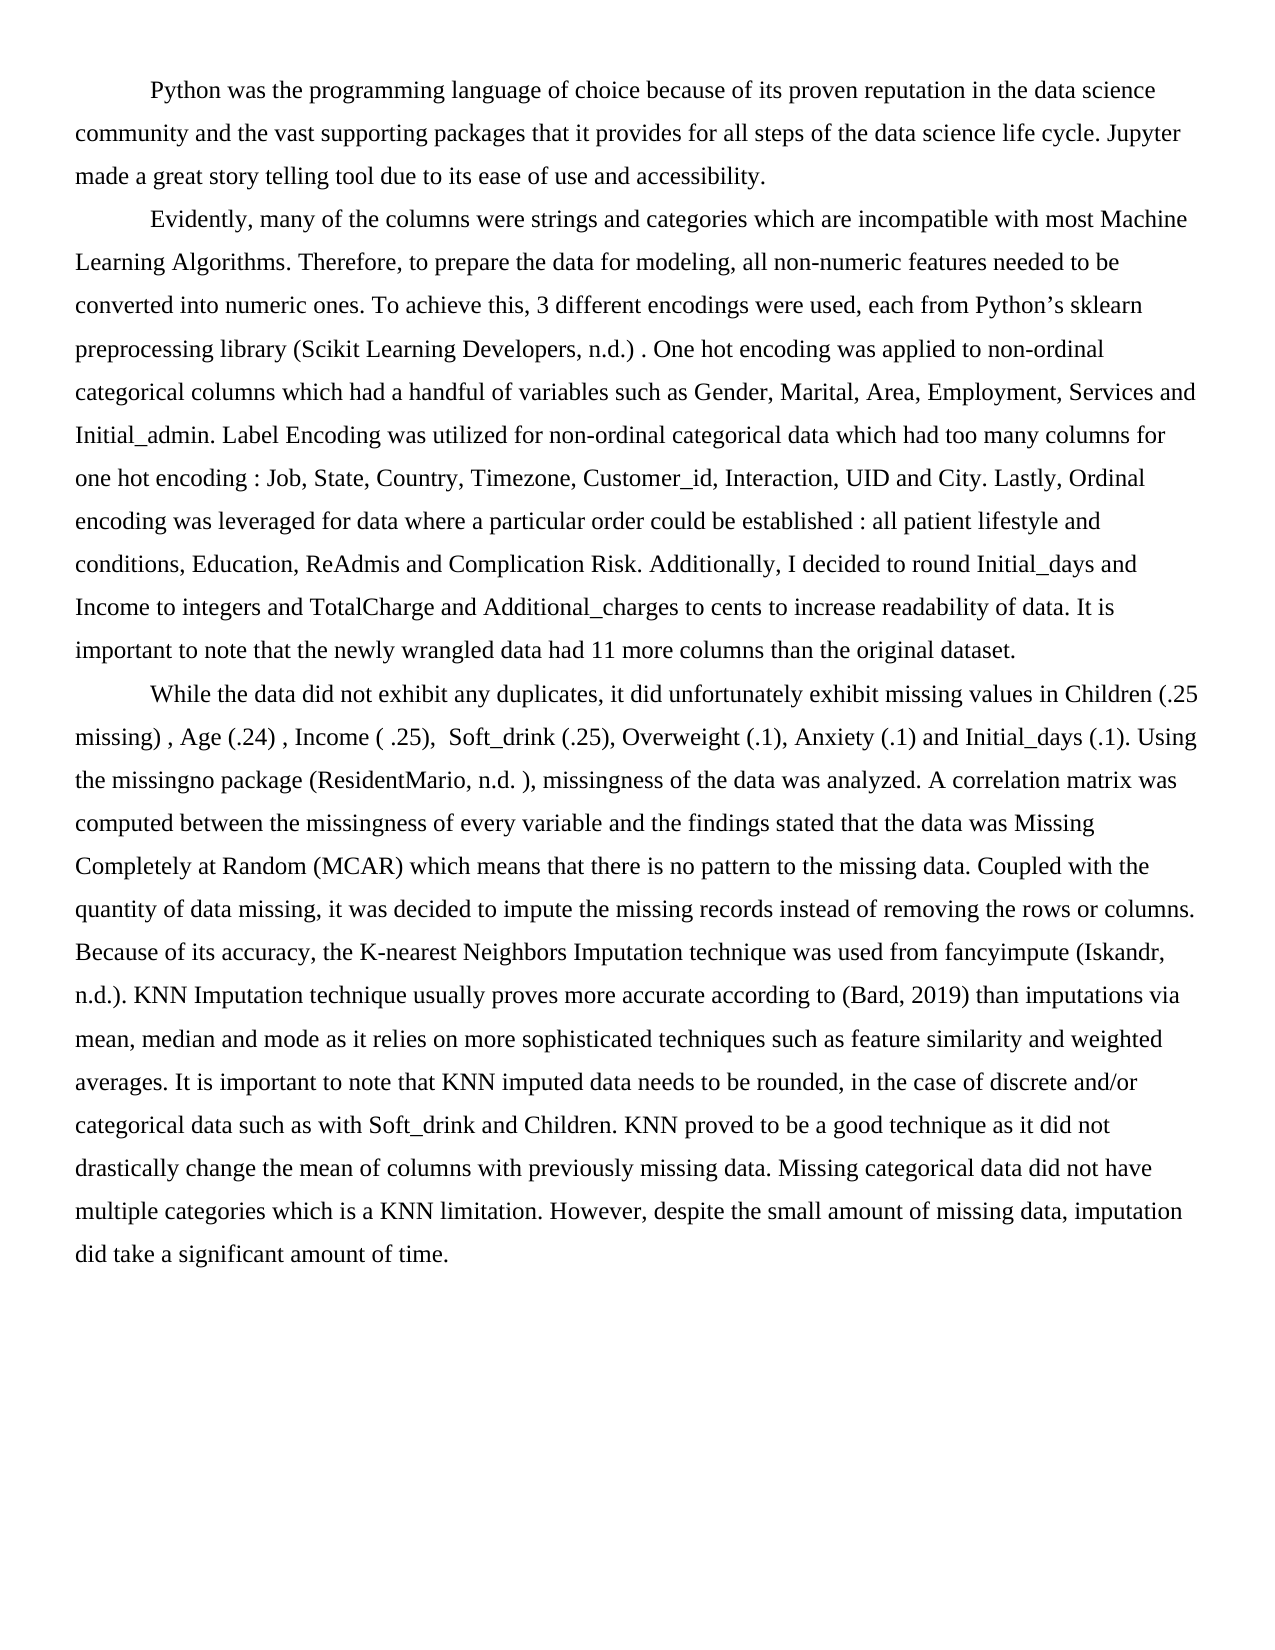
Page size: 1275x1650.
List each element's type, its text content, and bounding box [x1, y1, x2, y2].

text Python was the programming language of choice because of its proven reputation in the data science community and the vast supporting packages that it provides for all steps of the data science life cycle. Jupyter made a great story telling tool due to its ease of use and accessibility. [75, 75, 1200, 190]
text Evidently, many of the columns were strings and categories which are incompatible with most Machine Learning Algorithms. Therefore, to prepare the data for modeling, all non-numeric features needed to be converted into numeric ones. To achieve this, 3 different encodings were used, each from Python’s sklearn preprocessing library (Scikit Learning Developers, n.d.) . One hot encoding was applied to non-ordinal categorical columns which had a handful of variables such as Gender, Marital, Area, Employment, Services and Initial_admin. Label Encoding was utilized for non-ordinal categorical data which had too many columns for one hot encoding : Job, State, Country, Timezone, Customer_id, Interaction, UID and City. Lastly, Ordinal encoding was leveraged for data where a particular order could be established : all patient lifestyle and conditions, Education, ReAdmis and Complication Risk. Additionally, I decided to round Initial_days and Income to integers and TotalCharge and Additional_charges to cents to increase readability of data. It is important to note that the newly wrangled data had 11 more columns than the original dataset. [75, 204, 1200, 664]
text While the data did not exhibit any duplicates, it did unfortunately exhibit missing values in Children (.25 missing) , Age (.24) , Income ( .25), Soft_drink (.25), Overweight (.1), Anxiety (.1) and Initial_days (.1). Using the missingno package (ResidentMario, n.d. ), missingness of the data was analyzed. A correlation matrix was computed between the missingness of every variable and the findings stated that the data was Missing Completely at Random (MCAR) which means that there is no pattern to the missing data. Coupled with the quantity of data missing, it was decided to impute the missing records instead of removing the rows or columns. Because of its accuracy, the K-nearest Neighbors Imputation technique was used from fancyimpute (Iskandr, n.d.). KNN Imputation technique usually proves more accurate according to (Bard, 2019) than imputations via mean, median and mode as it relies on more sophisticated techniques such as feature similarity and weighted averages. It is important to note that KNN imputed data needs to be rounded, in the case of discrete and/or categorical data such as with Soft_drink and Children. KNN proved to be a good technique as it did not drastically change the mean of columns with previously missing data. Missing categorical data did not have multiple categories which is a KNN limitation. However, despite the small amount of missing data, imputation did take a significant amount of time. [75, 679, 1200, 1268]
